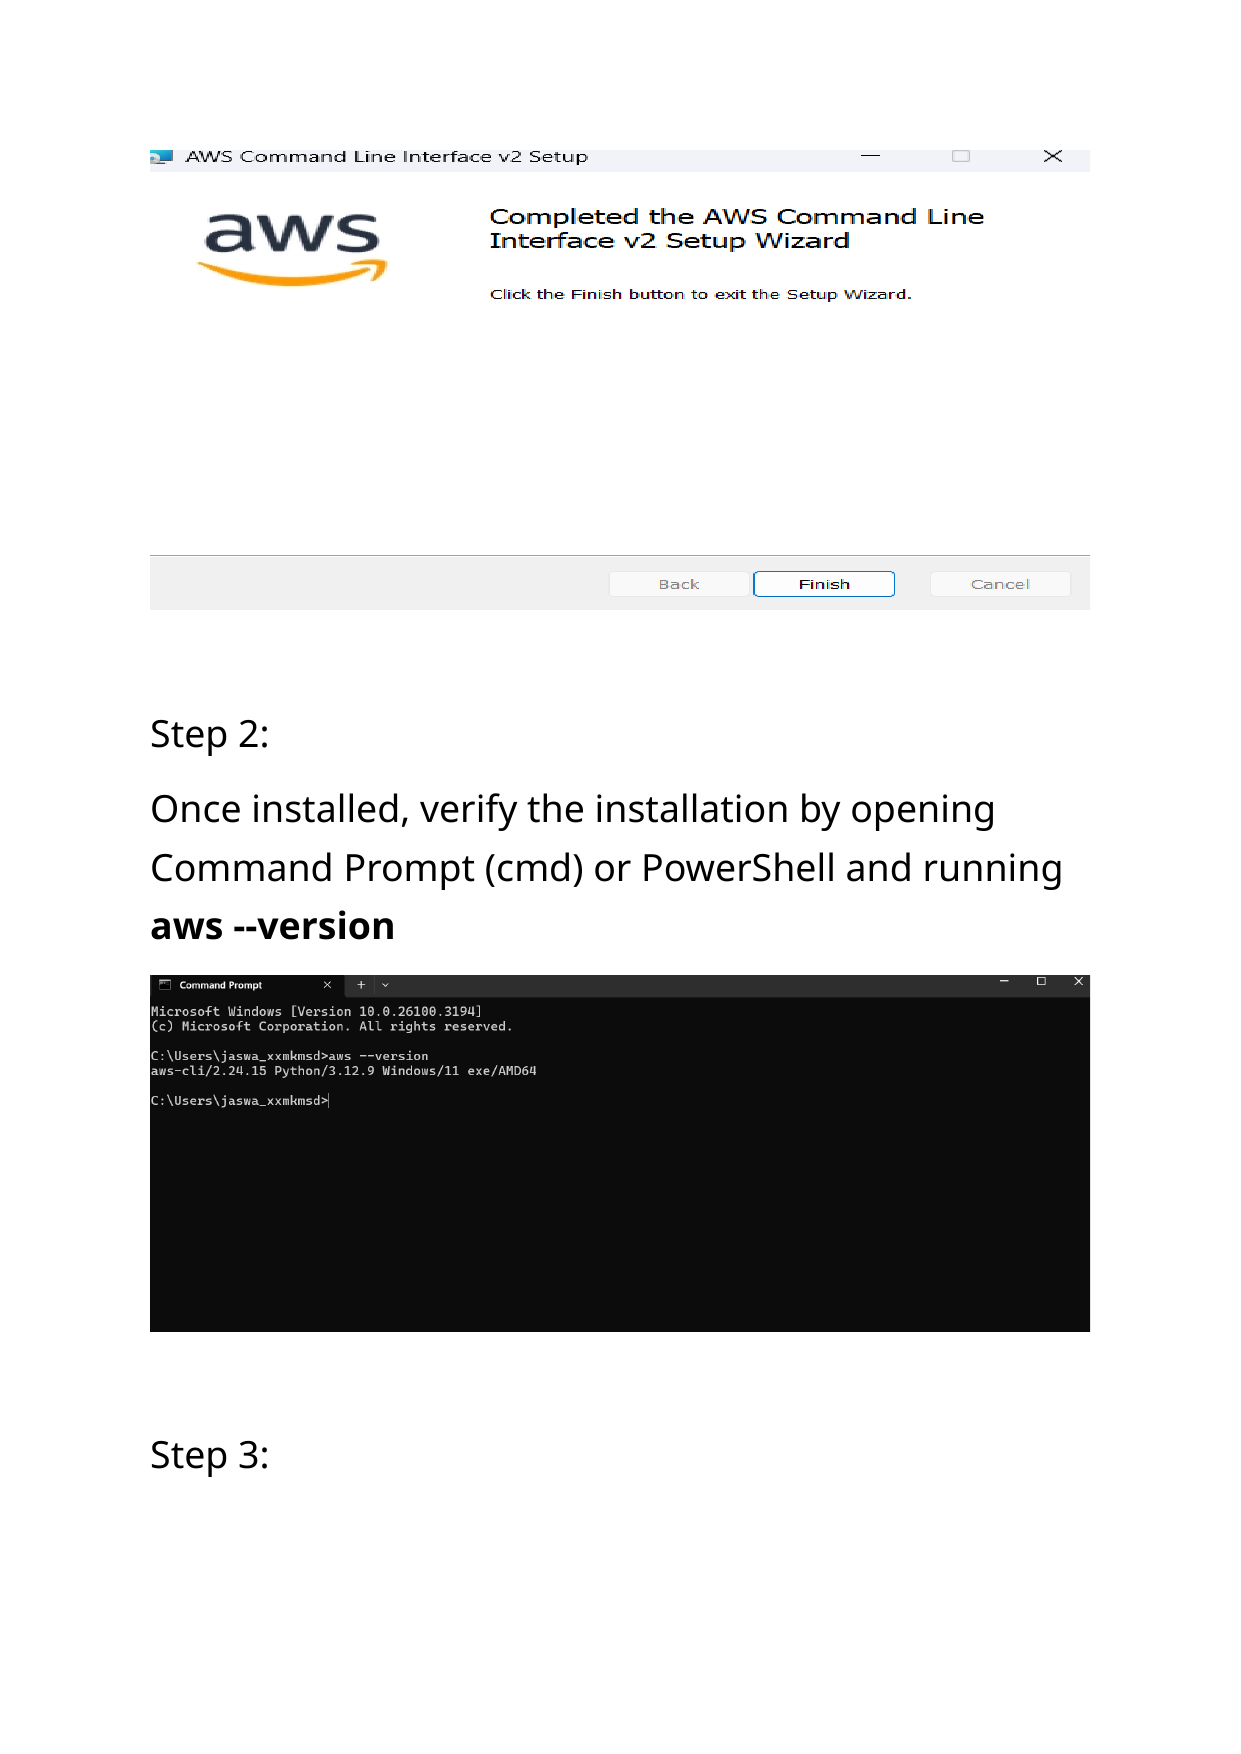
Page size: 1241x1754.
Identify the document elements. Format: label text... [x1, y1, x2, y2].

picture [150, 975, 1091, 1332]
text Step 2: [150, 707, 1090, 758]
text Step 3: [150, 1428, 1090, 1479]
picture [150, 150, 1091, 610]
text Once installed, verify the installation by opening Command Prompt (cmd) or PowerShell and running aws --version [150, 782, 1090, 951]
